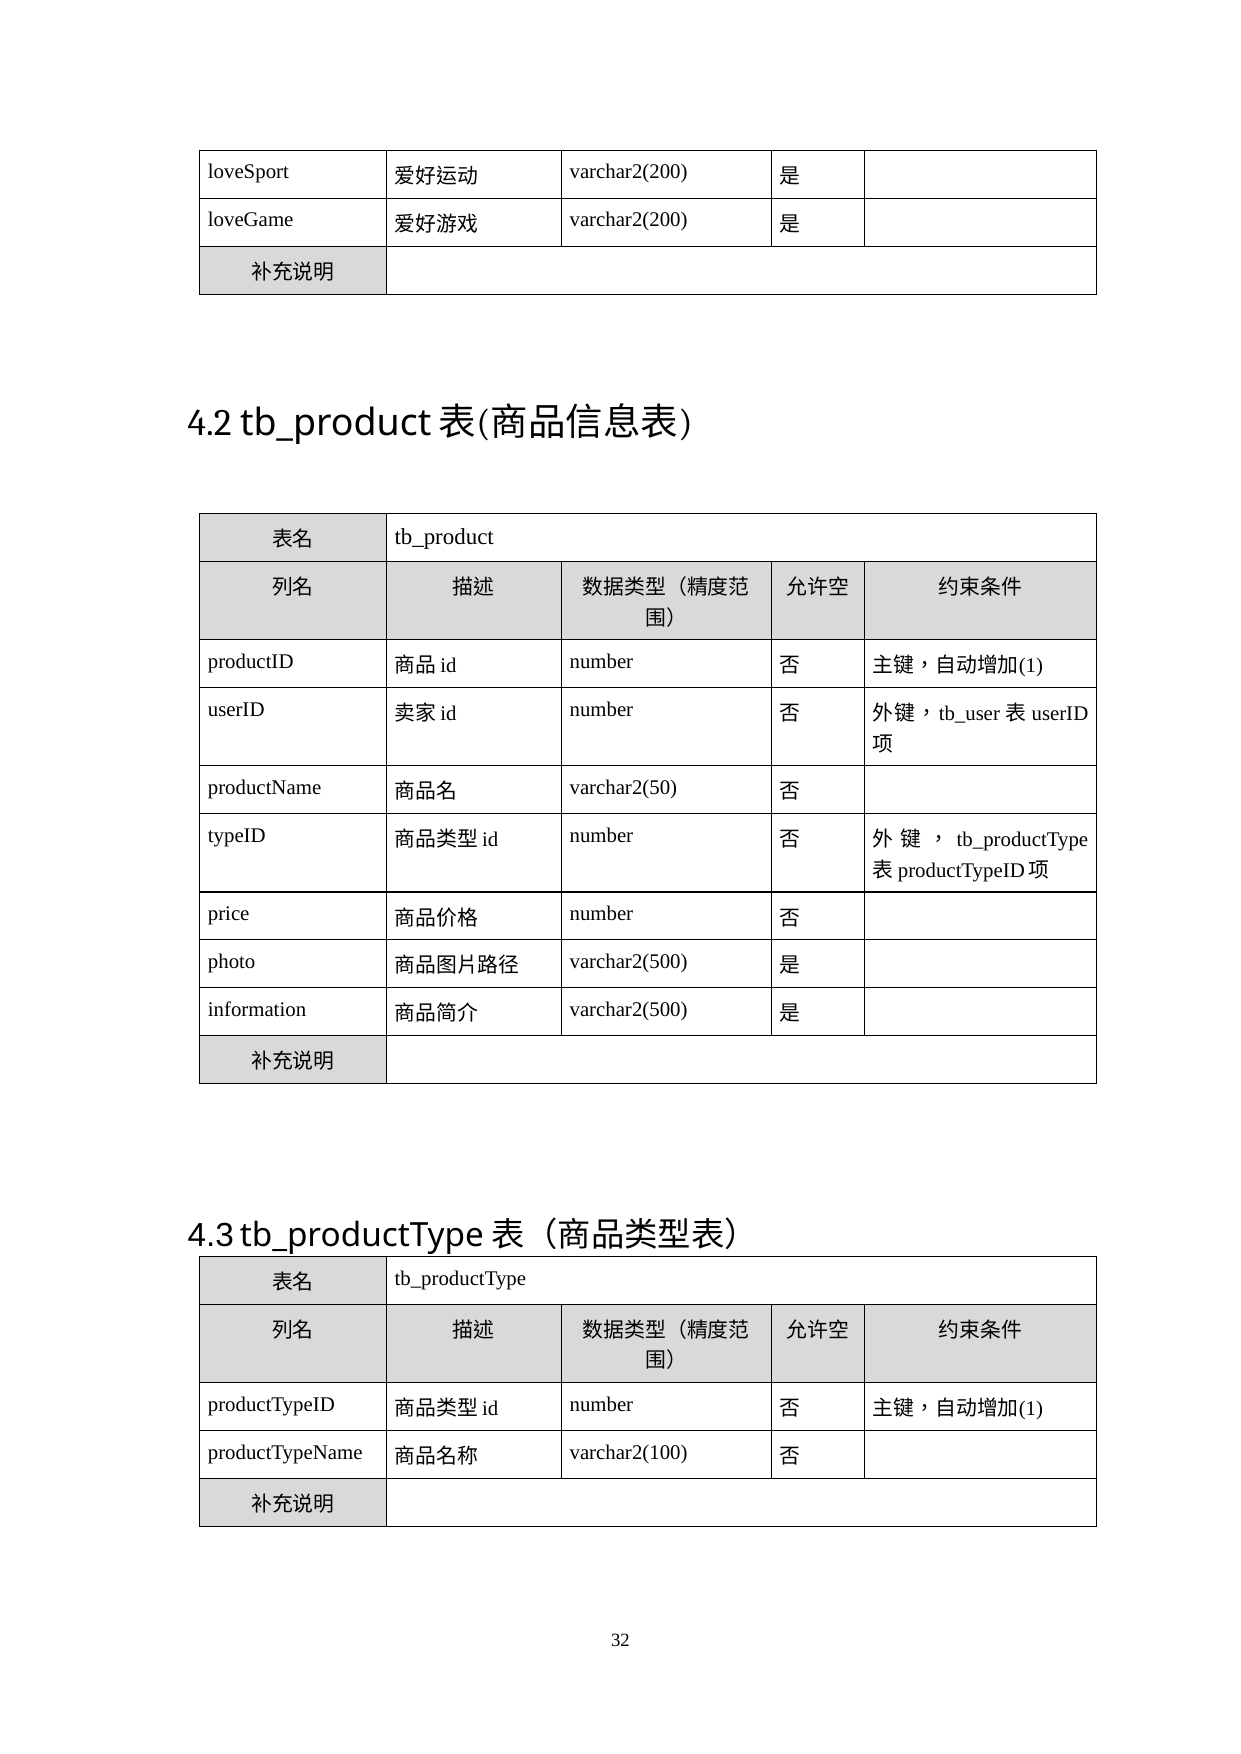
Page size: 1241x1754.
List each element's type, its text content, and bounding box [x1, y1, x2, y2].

table_cell 主键，自动增加(1) [865, 640, 1096, 687]
table_cell 列名 [200, 1305, 386, 1382]
table_cell 列名 [200, 562, 386, 639]
table_cell 补充说明 [200, 247, 386, 294]
table_cell information [200, 988, 386, 1035]
table_header 表名 [200, 514, 386, 561]
table_cell [865, 199, 1096, 246]
table_cell 数据类型（精度范围） [562, 562, 771, 639]
table_cell varchar2(200) [562, 199, 771, 246]
table_cell photo [200, 940, 386, 987]
text 4.3 tb_productType表（商品类型表） [187, 1208, 1053, 1256]
table_cell price [200, 893, 386, 939]
table_cell 外键，tb_productType表productTypeID项 [865, 814, 1096, 891]
table_cell 商品图片路径 [387, 940, 561, 987]
table_cell 否 [772, 1383, 864, 1430]
table_cell loveSport [200, 151, 386, 198]
table_cell [865, 766, 1096, 813]
table_cell 描述 [387, 562, 561, 639]
table_header tb_product [387, 514, 1096, 561]
table_cell 否 [772, 814, 864, 891]
table_header tb_productType [387, 1257, 1096, 1304]
table_cell 否 [772, 1431, 864, 1478]
table_cell 否 [772, 766, 864, 813]
table_cell 爱好运动 [387, 151, 561, 198]
table_cell 补充说明 [200, 1479, 386, 1526]
table_cell 爱好游戏 [387, 199, 561, 246]
table_cell typeID [200, 814, 386, 891]
table_cell 描述 [387, 1305, 561, 1382]
table_cell 否 [772, 688, 864, 765]
table_cell loveGame [200, 199, 386, 246]
table_cell 否 [772, 893, 864, 939]
table_cell [865, 1431, 1096, 1478]
table_cell 是 [772, 151, 864, 198]
table_cell productID [200, 640, 386, 687]
table_cell [865, 940, 1096, 987]
table_cell 是 [772, 988, 864, 1035]
table_cell number [562, 893, 771, 939]
table_cell 外键，tb_user表userID项 [865, 688, 1096, 765]
table_cell 补充说明 [200, 1036, 386, 1083]
table_cell 商品类型id [387, 814, 561, 891]
table_cell varchar2(200) [562, 151, 771, 198]
table_cell userID [200, 688, 386, 765]
table_cell 是 [772, 940, 864, 987]
table_header 表名 [200, 1257, 386, 1304]
table_cell productTypeName [200, 1431, 386, 1478]
table_cell varchar2(100) [562, 1431, 771, 1478]
table_cell [387, 1479, 1096, 1526]
table_cell 商品价格 [387, 893, 561, 939]
table_cell [865, 988, 1096, 1035]
table_cell [865, 893, 1096, 939]
table_cell varchar2(500) [562, 940, 771, 987]
table_cell number [562, 640, 771, 687]
table_cell 允许空 [772, 562, 864, 639]
table_cell [865, 151, 1096, 198]
table_cell 商品id [387, 640, 561, 687]
table_cell productTypeID [200, 1383, 386, 1430]
table_cell 约束条件 [865, 562, 1096, 639]
table_cell varchar2(50) [562, 766, 771, 813]
table_cell 商品名 [387, 766, 561, 813]
table_cell [387, 1036, 1096, 1083]
table_cell 商品类型id [387, 1383, 561, 1430]
table_cell varchar2(500) [562, 988, 771, 1035]
text 4.2 tb_product表(商品信息表) [187, 392, 1053, 447]
table_cell 是 [772, 199, 864, 246]
table_cell [387, 247, 1096, 294]
table_cell 数据类型（精度范围） [562, 1305, 771, 1382]
table_cell productName [200, 766, 386, 813]
table_cell 否 [772, 640, 864, 687]
table_cell number [562, 688, 771, 765]
table_cell 约束条件 [865, 1305, 1096, 1382]
table_cell number [562, 814, 771, 891]
table_cell 卖家id [387, 688, 561, 765]
table_cell 商品简介 [387, 988, 561, 1035]
table_cell number [562, 1383, 771, 1430]
table_cell 允许空 [772, 1305, 864, 1382]
table_cell 商品名称 [387, 1431, 561, 1478]
table_cell 主键，自动增加(1) [865, 1383, 1096, 1430]
